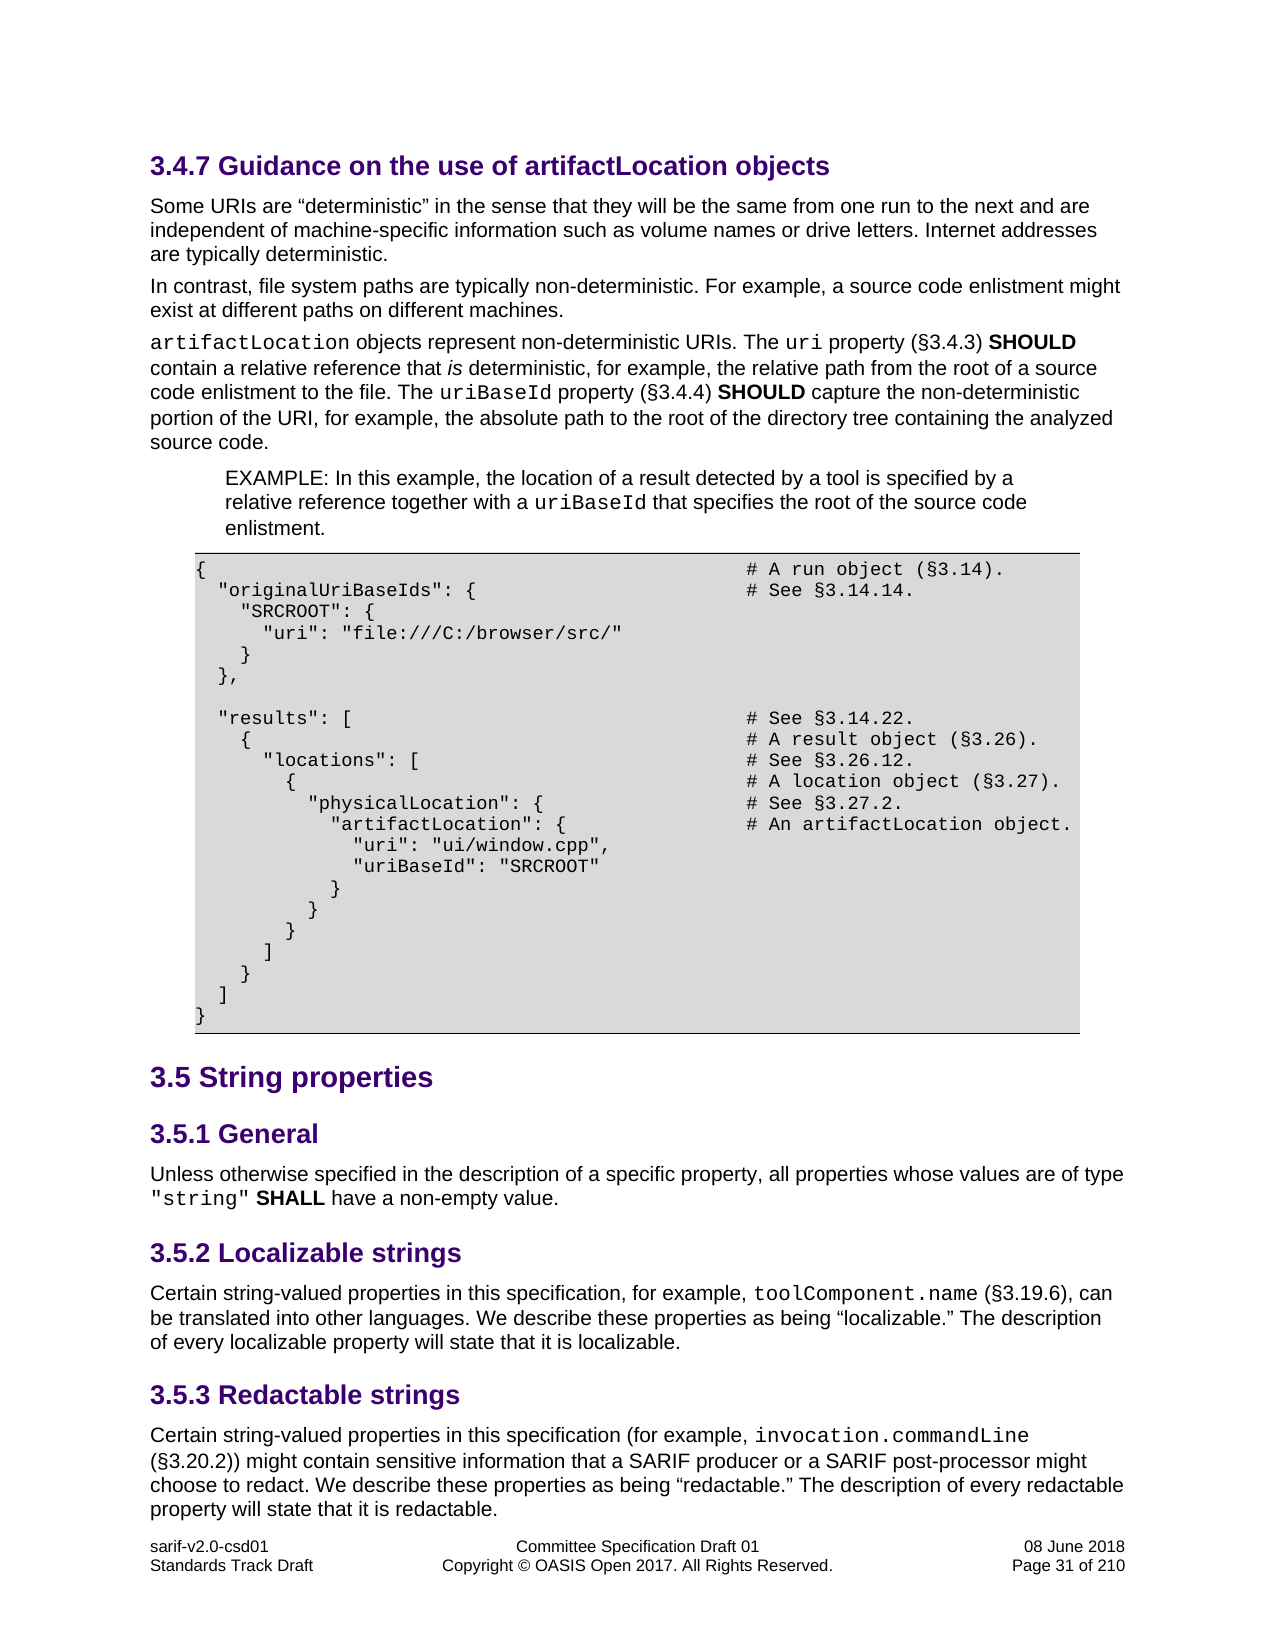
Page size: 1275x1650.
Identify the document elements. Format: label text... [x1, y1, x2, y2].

text }, [195, 659, 1080, 680]
text "SRCROOT": { [195, 595, 1080, 616]
text "uri": "ui/window.cpp", [195, 829, 1080, 850]
text ] [195, 935, 1080, 956]
text ] [195, 977, 1080, 999]
subtitle Guidance on the use of artifactLocation objects [150, 150, 1125, 181]
text In contrast, file system paths are typically non-deterministic. For example, a source code enlistment might exist at different paths on different machines. [150, 274, 1125, 322]
text } [195, 956, 1080, 977]
text "originalUriBaseIds": { # See §3.14.14. [195, 574, 1080, 595]
text { # A location object (§3.26). [195, 765, 1080, 786]
text "uriBaseId": "SRCROOT" [195, 850, 1080, 871]
text Certain string-valued properties in this specification (for example, invocation.commandLine (§3.19.2)) might contain sensitive information that a SARIF producer or a SARIF post-processor might choose to redact. We describe these properties as being “redactable.” The description of every redactable property will state that it is redactable. [150, 1423, 1125, 1521]
text { # A result object (§3.25). [195, 722, 1080, 744]
text Certain string-valued properties in this specification, for example, toolComponent.name (§3.18.6), can be translated into other languages. We describe these properties as being “localizable.” The description of every localizable property will state that it is localizable. [150, 1280, 1125, 1354]
text Unless otherwise specified in the description of a specific property, all properties whose values are of type "string" SHALL have a non-empty value. [150, 1162, 1125, 1212]
text artifactLocation objects represent non-deterministic URIs. The uri property (§3.4.3) SHOULD contain a relative reference that is deterministic, for example, the relative path from the root of a source code enlistment to the file. The uriBaseId property (§3.4.4) SHOULD capture the non-deterministic portion of the URI, for example, the absolute path to the root of the directory tree containing the analyzed source code. [150, 330, 1125, 454]
text "results": [ # See §3.14.22. [195, 701, 1080, 722]
text Some URIs are “deterministic” in the sense that they will be the same from one run to the next and are independent of machine-specific information such as volume names or drive letters. Internet addresses are typically deterministic. [150, 194, 1125, 266]
subtitle Localizable strings [150, 1237, 1125, 1268]
text EXAMPLE: In this example, the location of a result detected by a tool is specified by a relative reference together with a uriBaseId that specifies the root of the source code enlistment. [225, 466, 1050, 540]
text } [195, 999, 1080, 1033]
subtitle General [150, 1118, 1125, 1149]
text "locations": [ # See §3.25.12. [195, 744, 1080, 765]
text } [195, 871, 1080, 892]
text "uri": "file:///C:/browser/src/" [195, 616, 1080, 637]
text } [195, 914, 1080, 935]
text "artifactLocation": { # An artifactLocation object. [195, 807, 1080, 829]
text } [195, 892, 1080, 914]
subtitle Redactable strings [150, 1379, 1125, 1410]
subtitle String properties [150, 1059, 1125, 1093]
text "physicalLocation": { # See §3.26.2. [195, 786, 1080, 807]
text } [195, 637, 1080, 659]
text { # A run object (§3.14). [195, 554, 1080, 574]
